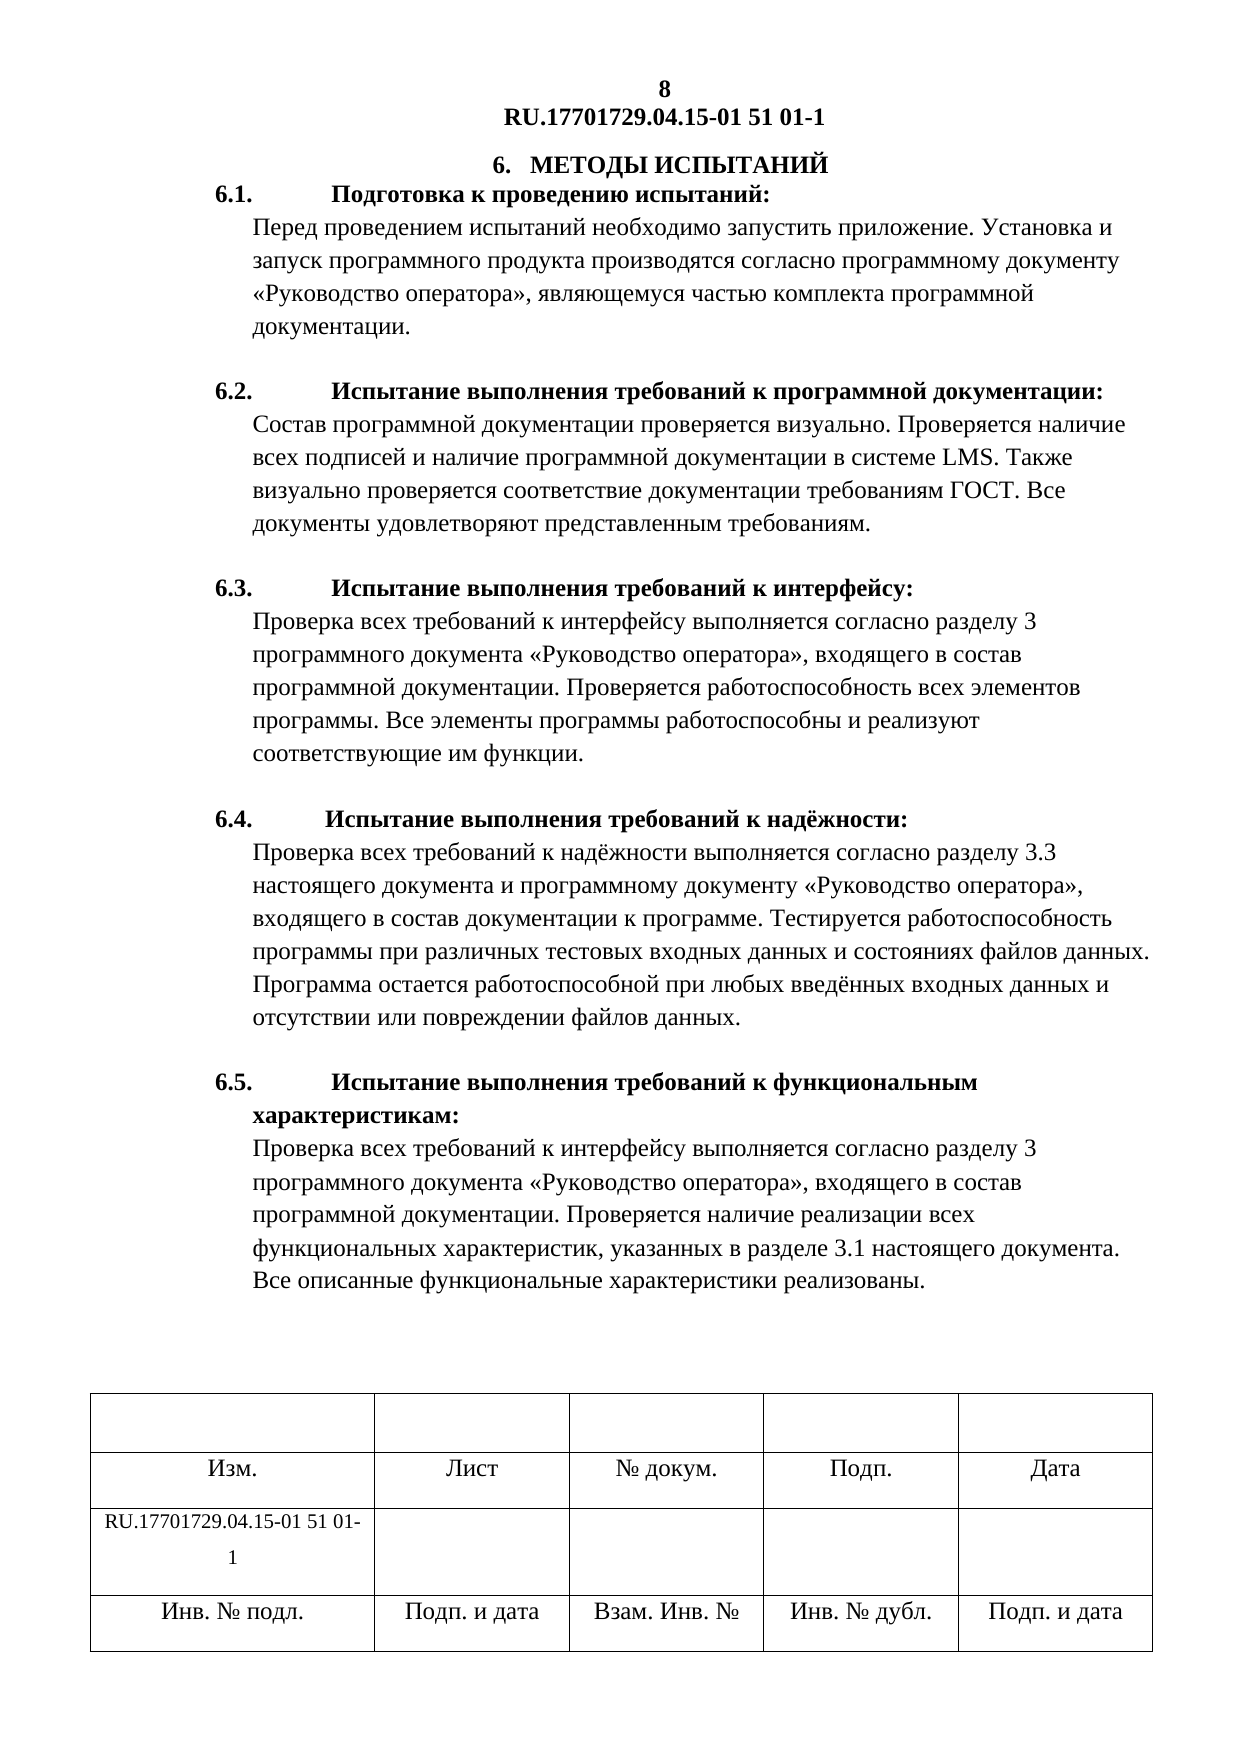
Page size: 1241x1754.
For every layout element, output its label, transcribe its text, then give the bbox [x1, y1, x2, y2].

list Испытание выполнения требований к функциональным характеристикам: Проверка всех требований к интерфейсу выполняется согласно разделу 3 программного документа «Руководство оператора», входящего в состав программной документации. Проверяется наличие реализации всех функциональных характеристик, указанных в разделе 3.1 настоящего документа. Все описанные функциональные характеристики реализованы. [215, 1067, 1152, 1294]
list Испытание выполнения требований к интерфейсу: Проверка всех требований к интерфейсу выполняется согласно разделу 3 программного документа «Руководство оператора», входящего в состав программной документации. Проверяется работоспособность всех элементов программы. Все элементы программы работоспособны и реализуют соответствующие им функции. [215, 573, 1152, 767]
list Испытание выполнения требований к программной документации: Состав программной документации проверяется визуально. Проверяется наличие всех подписей и наличие программной документации в системе LMS. Также визуально проверяется соответствие документации требованиям ГОСТ. Все документы удовлетворяют представленным требованиям. [215, 376, 1152, 569]
list Испытание выполнения требований к надёжности: Проверка всех требований к надёжности выполняется согласно разделу 3.3 настоящего документа и программному документу «Руководство оператора», входящего в состав документации к программе. Тестируется работоспособность программы при различных тестовых входных данных и состояниях файлов данных. Программа остается работоспособной при любых введённых входных данных и отсутствии или повреждении файлов данных. [215, 804, 1152, 1063]
list Подготовка к проведению испытаний: Перед проведением испытаний необходимо запустить приложение. Установка и запуск программного продукта производятся согласно программному документу «Руководство оператора», являющемуся частью комплекта программной документации. [215, 179, 1152, 372]
list МЕТОДЫ ИСПЫТАНИЙ [169, 150, 1152, 179]
